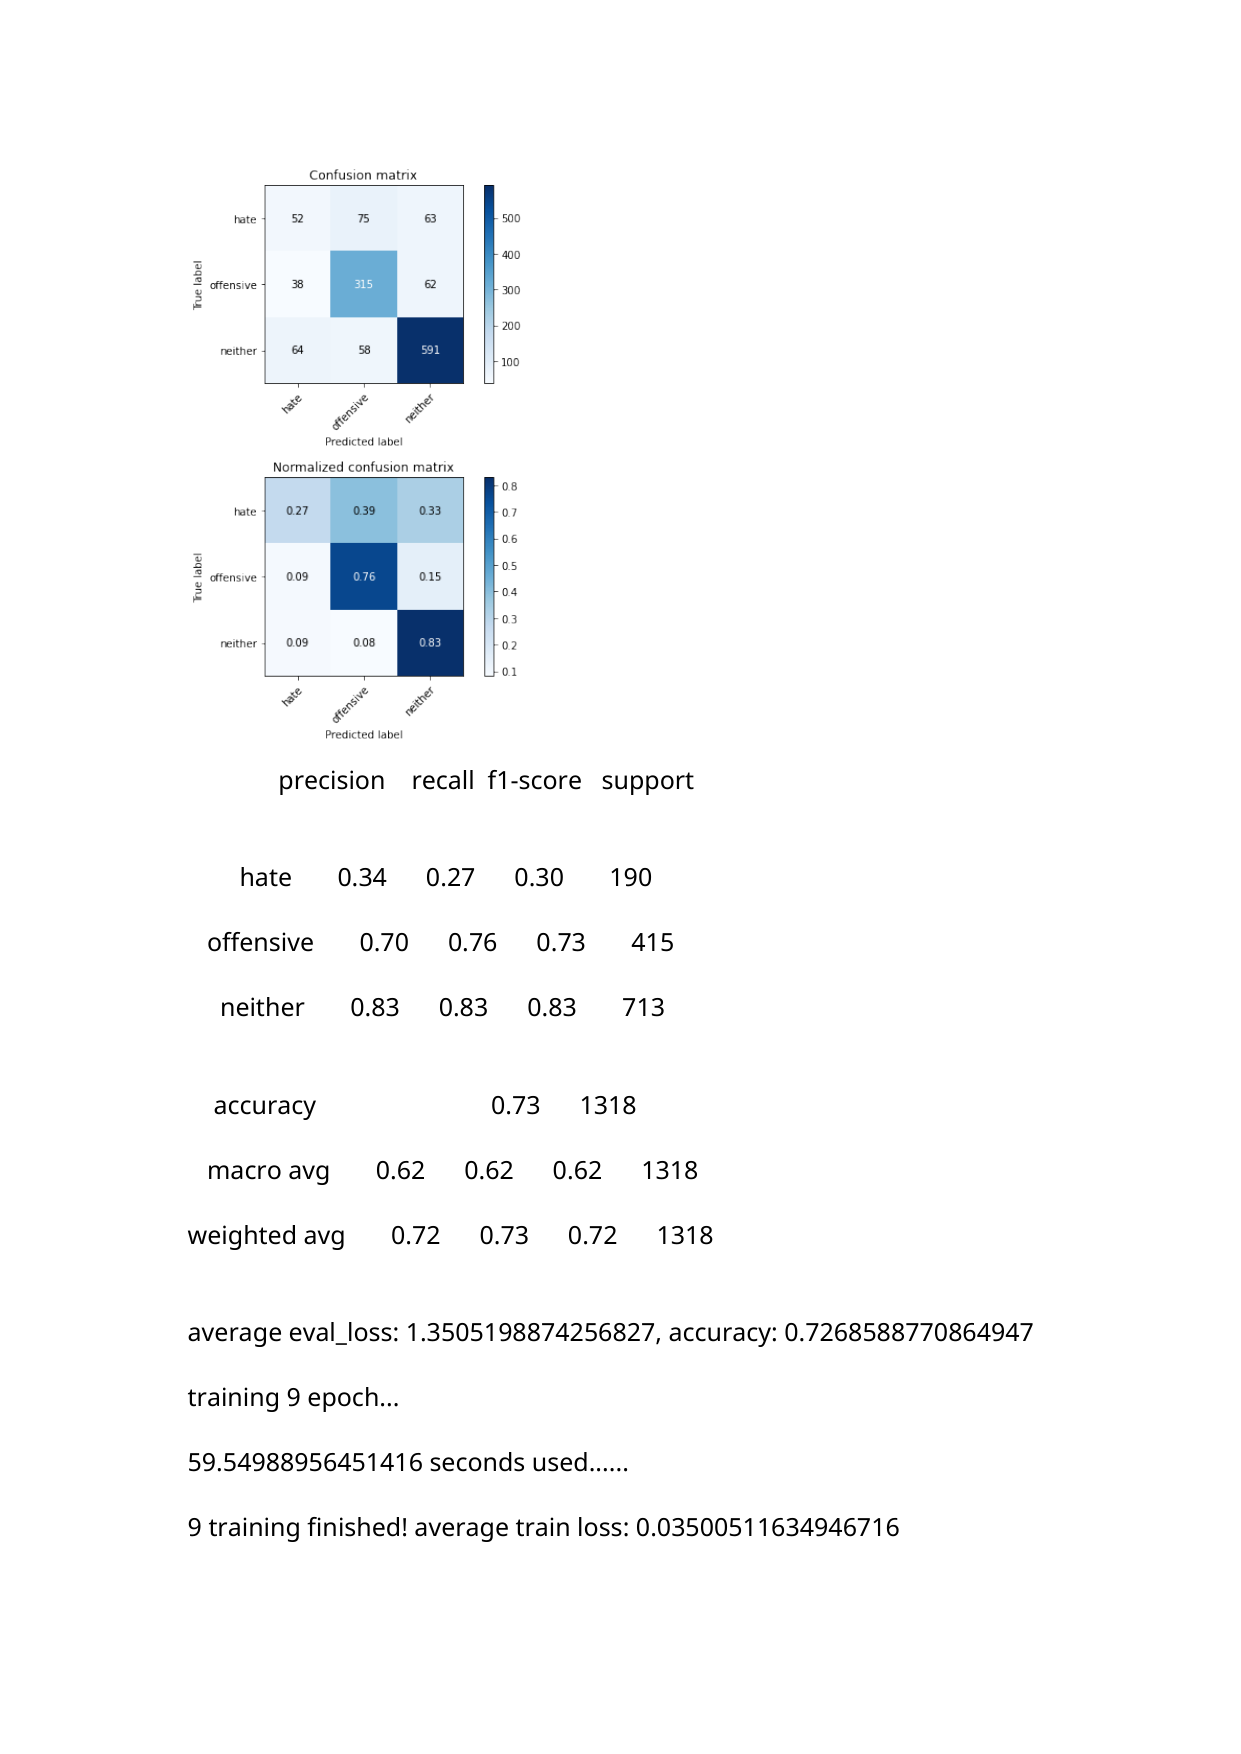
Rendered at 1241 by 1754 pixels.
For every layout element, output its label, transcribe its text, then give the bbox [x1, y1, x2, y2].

text neither 0.83 0.83 0.83 713 [187, 974, 1053, 1039]
picture [187, 162, 528, 454]
text hate 0.34 0.27 0.30 190 [187, 844, 1053, 909]
text 9 training finished! average train loss: 0.03500511634946716 [187, 1494, 1053, 1559]
text accuracy 0.73 1318 [187, 1072, 1053, 1137]
text weighted avg 0.72 0.73 0.72 1318 [187, 1202, 1053, 1267]
text training 9 epoch... [187, 1364, 1053, 1429]
text macro avg 0.62 0.62 0.62 1318 [187, 1137, 1053, 1202]
text 59.54988956451416 seconds used...... [187, 1429, 1053, 1494]
text average eval_loss: 1.3505198874256827, accuracy: 0.7268588770864947 [187, 1299, 1053, 1364]
picture [187, 455, 525, 747]
text precision recall f1-score support [187, 747, 1053, 812]
text offensive 0.70 0.76 0.73 415 [187, 909, 1053, 974]
